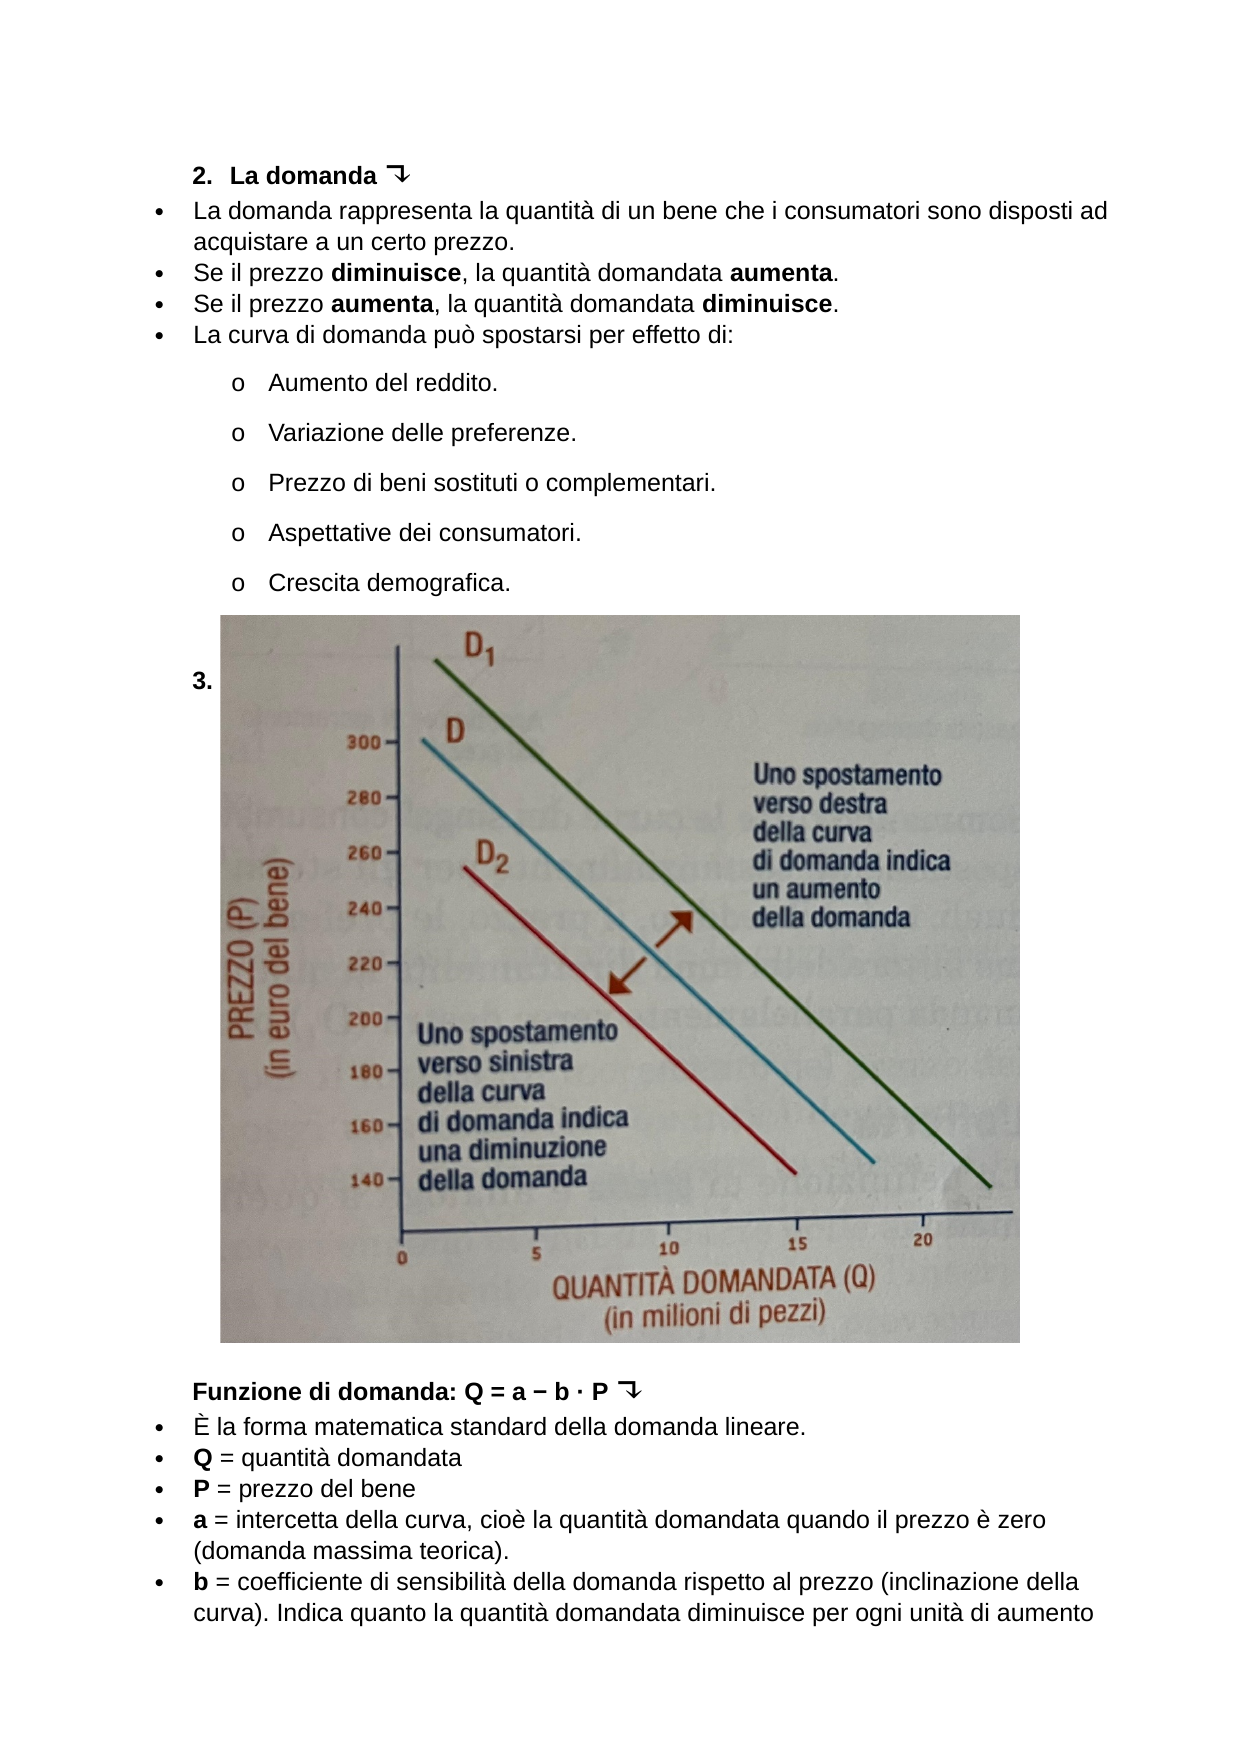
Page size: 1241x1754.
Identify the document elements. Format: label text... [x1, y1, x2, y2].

list Aspettative dei consumatori. [231, 518, 1122, 549]
picture [220, 615, 1020, 1343]
list Se il prezzo aumenta, la quantità domandata diminuisce. [156, 289, 1122, 318]
list a = intercetta della curva, cioè la quantità domandata quando il prezzo è zero (domanda massima teorica). [156, 1504, 1122, 1564]
list La domanda rappresenta la quantità di un bene che i consumatori sono disposti ad acquistare a un certo prezzo. [156, 196, 1122, 256]
list È la forma matematica standard della domanda lineare. [156, 1411, 1122, 1440]
list La domanda ↴ [192, 148, 1122, 193]
list Prezzo di beni sostituti o complementari. [231, 468, 1122, 499]
list Crescita demografica. [231, 568, 1122, 599]
list Aumento del reddito. [231, 368, 1122, 399]
list P = prezzo del bene [156, 1473, 1122, 1502]
list Q = quantità domandata [156, 1442, 1122, 1471]
list Se il prezzo diminuisce, la quantità domandata aumenta. [156, 258, 1122, 287]
list La curva di domanda può spostarsi per effetto di: [156, 320, 1122, 349]
list Variazione delle preferenze. [231, 418, 1122, 449]
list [156, 1567, 1122, 1626]
